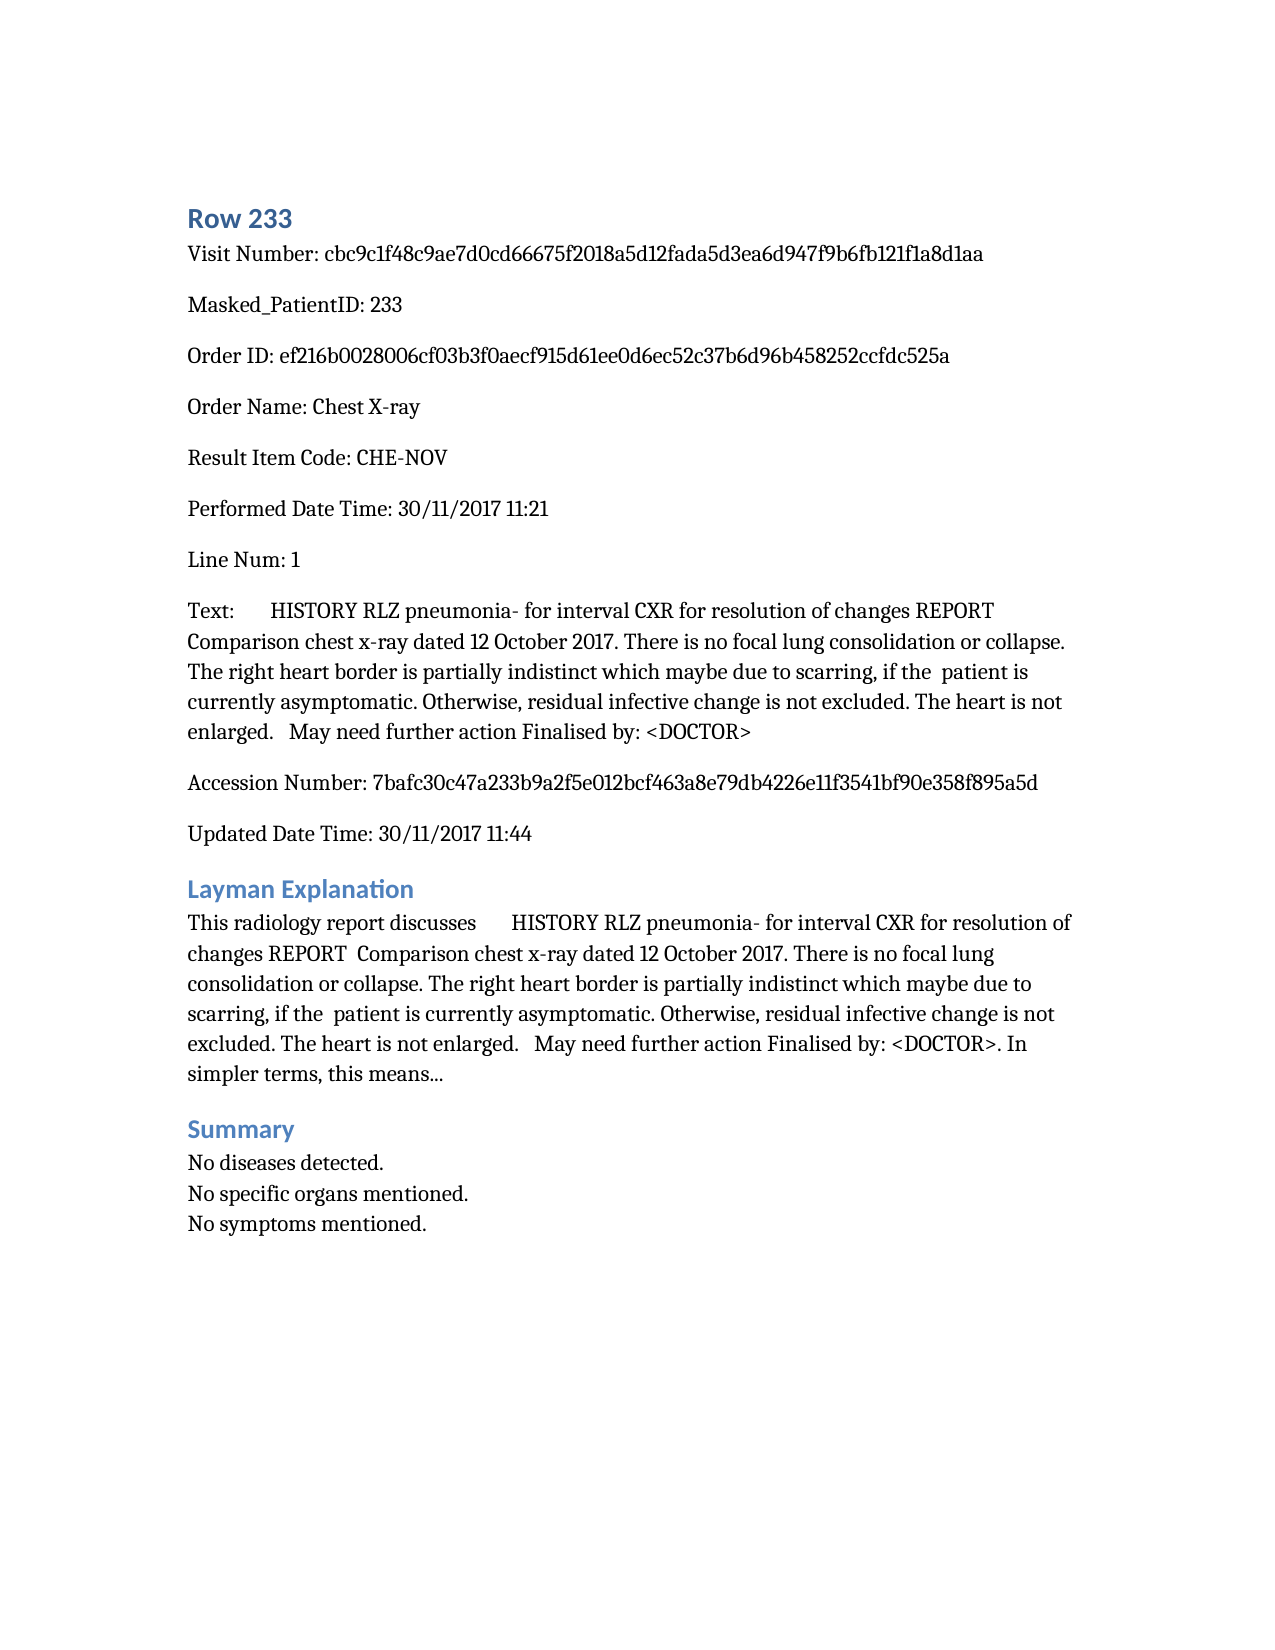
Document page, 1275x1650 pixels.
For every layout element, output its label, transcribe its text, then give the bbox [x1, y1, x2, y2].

text Visit Number: cbc9c1f48c9ae7d0cd66675f2018a5d12fada5d3ea6d947f9b6fb121f1a8d1aa [187, 241, 1087, 267]
text Text: HISTORY RLZ pneumonia- for interval CXR for resolution of changes REPORT Comparison chest x-ray dated 12 October 2017. There is no focal lung consolidation or collapse. The right heart border is partially indistinct which maybe due to scarring, if the patient is currently asymptomatic. Otherwise, residual infective change is not excluded. The heart is not enlarged. May need further action Finalised by: <DOCTOR> [187, 598, 1087, 745]
text Line Num: 1 [187, 547, 1087, 573]
text Order Name: Chest X-ray [187, 394, 1087, 420]
text This radiology report discusses HISTORY RLZ pneumonia- for interval CXR for resolution of changes REPORT Comparison chest x-ray dated 12 October 2017. There is no focal lung consolidation or collapse. The right heart border is partially indistinct which maybe due to scarring, if the patient is currently asymptomatic. Otherwise, residual infective change is not excluded. The heart is not enlarged. May need further action Finalised by: <DOCTOR>. In simpler terms, this means... [187, 910, 1087, 1087]
subtitle Row 233 [187, 200, 1087, 236]
text Masked_PatientID: 233 [187, 292, 1087, 318]
subtitle Layman Explanation [187, 872, 1087, 905]
text Performed Date Time: 30/11/2017 11:21 [187, 496, 1087, 522]
text Result Item Code: CHE-NOV [187, 445, 1087, 471]
subtitle Summary [187, 1112, 1087, 1145]
text Accession Number: 7bafc30c47a233b9a2f5e012bcf463a8e79db4226e11f3541bf90e358f895a5d [187, 770, 1087, 796]
text No diseases detected. No specific organs mentioned. No symptoms mentioned. [187, 1150, 1087, 1237]
text Updated Date Time: 30/11/2017 11:44 [187, 821, 1087, 847]
text Order ID: ef216b0028006cf03b3f0aecf915d61ee0d6ec52c37b6d96b458252ccfdc525a [187, 343, 1087, 369]
